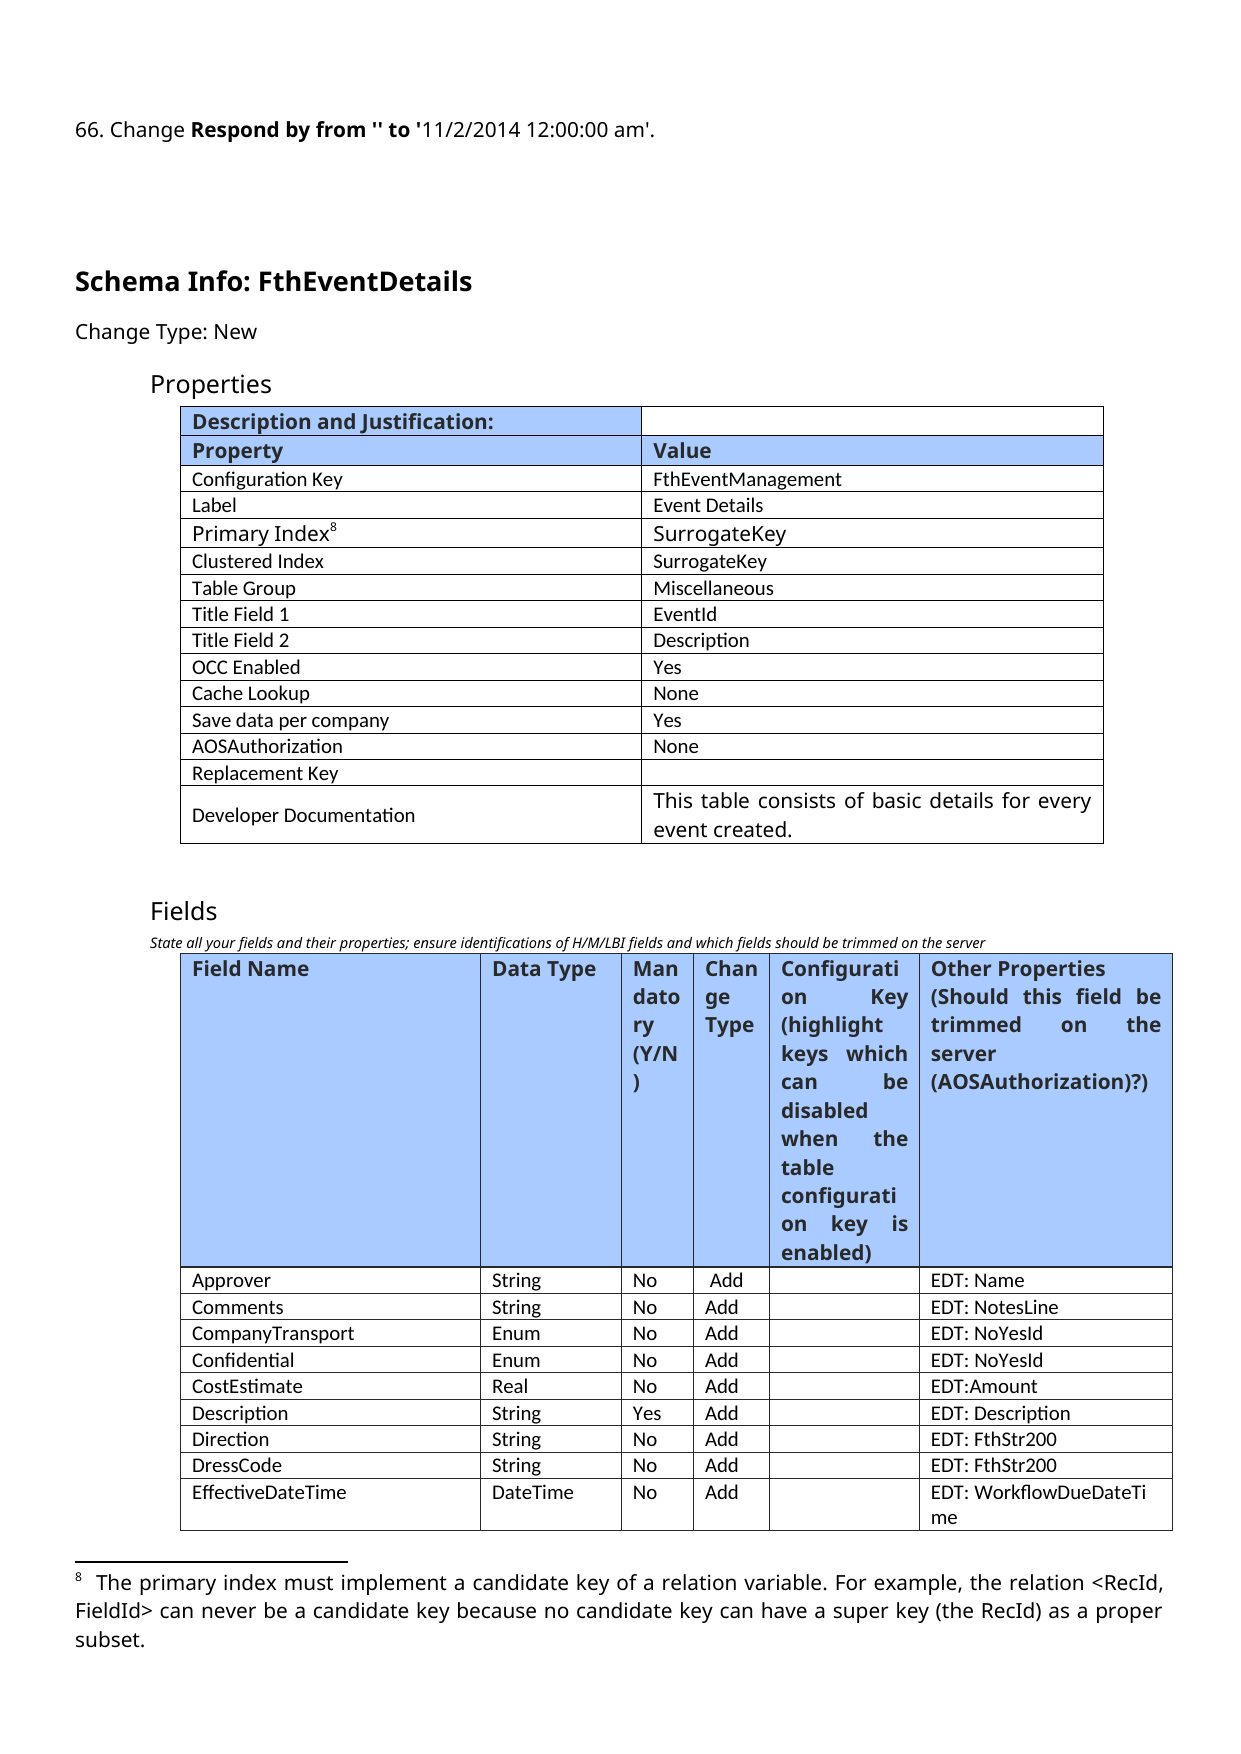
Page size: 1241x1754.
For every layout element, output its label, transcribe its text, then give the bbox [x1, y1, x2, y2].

table_cell EDT: WorkflowDueDateTime [920, 1479, 1172, 1530]
table_cell Cache Lookup [181, 681, 641, 706]
table_cell DressCode [181, 1453, 480, 1478]
table_cell Direction [181, 1426, 480, 1452]
table_cell [770, 1479, 919, 1530]
table_header Other Properties (Should this field be trimmed on the server (AOSAuthorization)?) [920, 954, 1172, 1266]
table_cell [642, 760, 1103, 785]
text 66. Change Respond by from '' to '11/2/2014 12:00:00 am'. [75, 115, 1165, 143]
table_cell EDT: NotesLine [920, 1294, 1172, 1319]
table_cell EDT: FthStr200 [920, 1426, 1172, 1452]
table_cell FthEventManagement [642, 466, 1103, 491]
table_cell EDT:Amount [920, 1373, 1172, 1399]
table_cell EDT: Name [920, 1268, 1172, 1293]
table_cell Add [694, 1453, 769, 1478]
table_header Field Name [181, 954, 480, 1266]
table_cell EventId [642, 601, 1103, 627]
table_cell Primary Index [181, 519, 641, 547]
table_cell No [622, 1426, 693, 1452]
table_cell No [622, 1268, 693, 1293]
table_cell CostEstimate [181, 1373, 480, 1399]
table_cell EDT: Description [920, 1400, 1172, 1425]
table_cell String [481, 1426, 621, 1452]
table_cell No [622, 1347, 693, 1372]
subtitle Properties [150, 367, 1165, 401]
text State all your fields and their properties; ensure identifications of H/M/LBI fields and which fields should be trimmed on the server [150, 933, 1165, 953]
table_cell [770, 1347, 919, 1372]
table_cell Event Details [642, 492, 1103, 518]
table_cell EffectiveDateTime [181, 1479, 480, 1530]
table_cell [770, 1320, 919, 1346]
table_cell Comments [181, 1294, 480, 1319]
table_cell SurrogateKey [642, 548, 1103, 574]
table_cell Enum [481, 1320, 621, 1346]
table_cell [770, 1294, 919, 1319]
table_cell Yes [642, 707, 1103, 732]
table_cell None [642, 734, 1103, 759]
table_cell Add [694, 1320, 769, 1346]
table_cell No [622, 1320, 693, 1346]
table_cell Approver [181, 1268, 480, 1293]
table_cell Add [694, 1479, 769, 1530]
table_cell SurrogateKey [642, 519, 1103, 547]
table_header Description and Justification: [181, 407, 641, 435]
table_cell Table Group [181, 575, 641, 600]
table_cell None [642, 681, 1103, 706]
table_cell Confidential [181, 1347, 480, 1372]
subtitle Fields [150, 893, 1165, 928]
text Change Type: New [75, 317, 1165, 346]
table_cell AOSAuthorization [181, 734, 641, 759]
table_cell String [481, 1453, 621, 1478]
table_header Configuration Key (highlight keys which can be disabled when the table configuration key is enabled) [770, 954, 919, 1266]
table_cell Save data per company [181, 707, 641, 732]
table_cell No [622, 1294, 693, 1319]
table_cell Description [181, 1400, 480, 1425]
table_cell EDT: NoYesId [920, 1347, 1172, 1372]
table_cell Label [181, 492, 641, 518]
table_cell Value [642, 436, 1103, 465]
table_cell Title Field 2 [181, 628, 641, 653]
table_cell Add [694, 1268, 769, 1293]
table_header Mandatory (Y/N) [622, 954, 693, 1266]
table_cell Add [694, 1373, 769, 1399]
table_cell String [481, 1400, 621, 1425]
table_cell OCC Enabled [181, 654, 641, 679]
table_cell No [622, 1479, 693, 1530]
table_cell Yes [642, 654, 1103, 679]
table_cell [770, 1453, 919, 1478]
table_cell [770, 1268, 919, 1293]
table_cell EDT: NoYesId [920, 1320, 1172, 1346]
table_cell Add [694, 1347, 769, 1372]
table_header Change Type [694, 954, 769, 1266]
table_header [642, 407, 1103, 435]
table_cell Add [694, 1294, 769, 1319]
table_cell Miscellaneous [642, 575, 1103, 600]
table_cell Title Field 1 [181, 601, 641, 627]
table_cell Description [642, 628, 1103, 653]
table_cell Developer Documentation [181, 786, 641, 843]
table_cell CompanyTransport [181, 1320, 480, 1346]
table_cell No [622, 1453, 693, 1478]
table_cell [770, 1426, 919, 1452]
table_cell No [622, 1373, 693, 1399]
table_cell Enum [481, 1347, 621, 1372]
table_cell Clustered Index [181, 548, 641, 574]
table_cell Real [481, 1373, 621, 1399]
table_cell Property [181, 436, 641, 465]
table_cell Configuration Key [181, 466, 641, 491]
table_cell This table consists of basic details for every event created. [642, 786, 1103, 843]
table_cell [770, 1373, 919, 1399]
subtitle Schema Info: FthEventDetails [75, 262, 1165, 299]
table_cell String [481, 1294, 621, 1319]
table_cell Add [694, 1426, 769, 1452]
table_cell Replacement Key [181, 760, 641, 785]
table_cell EDT: FthStr200 [920, 1453, 1172, 1478]
table_header Data Type [481, 954, 621, 1266]
table_cell Add [694, 1400, 769, 1425]
table_cell Yes [622, 1400, 693, 1425]
table_cell [770, 1400, 919, 1425]
table_cell DateTime [481, 1479, 621, 1530]
table_cell String [481, 1268, 621, 1293]
